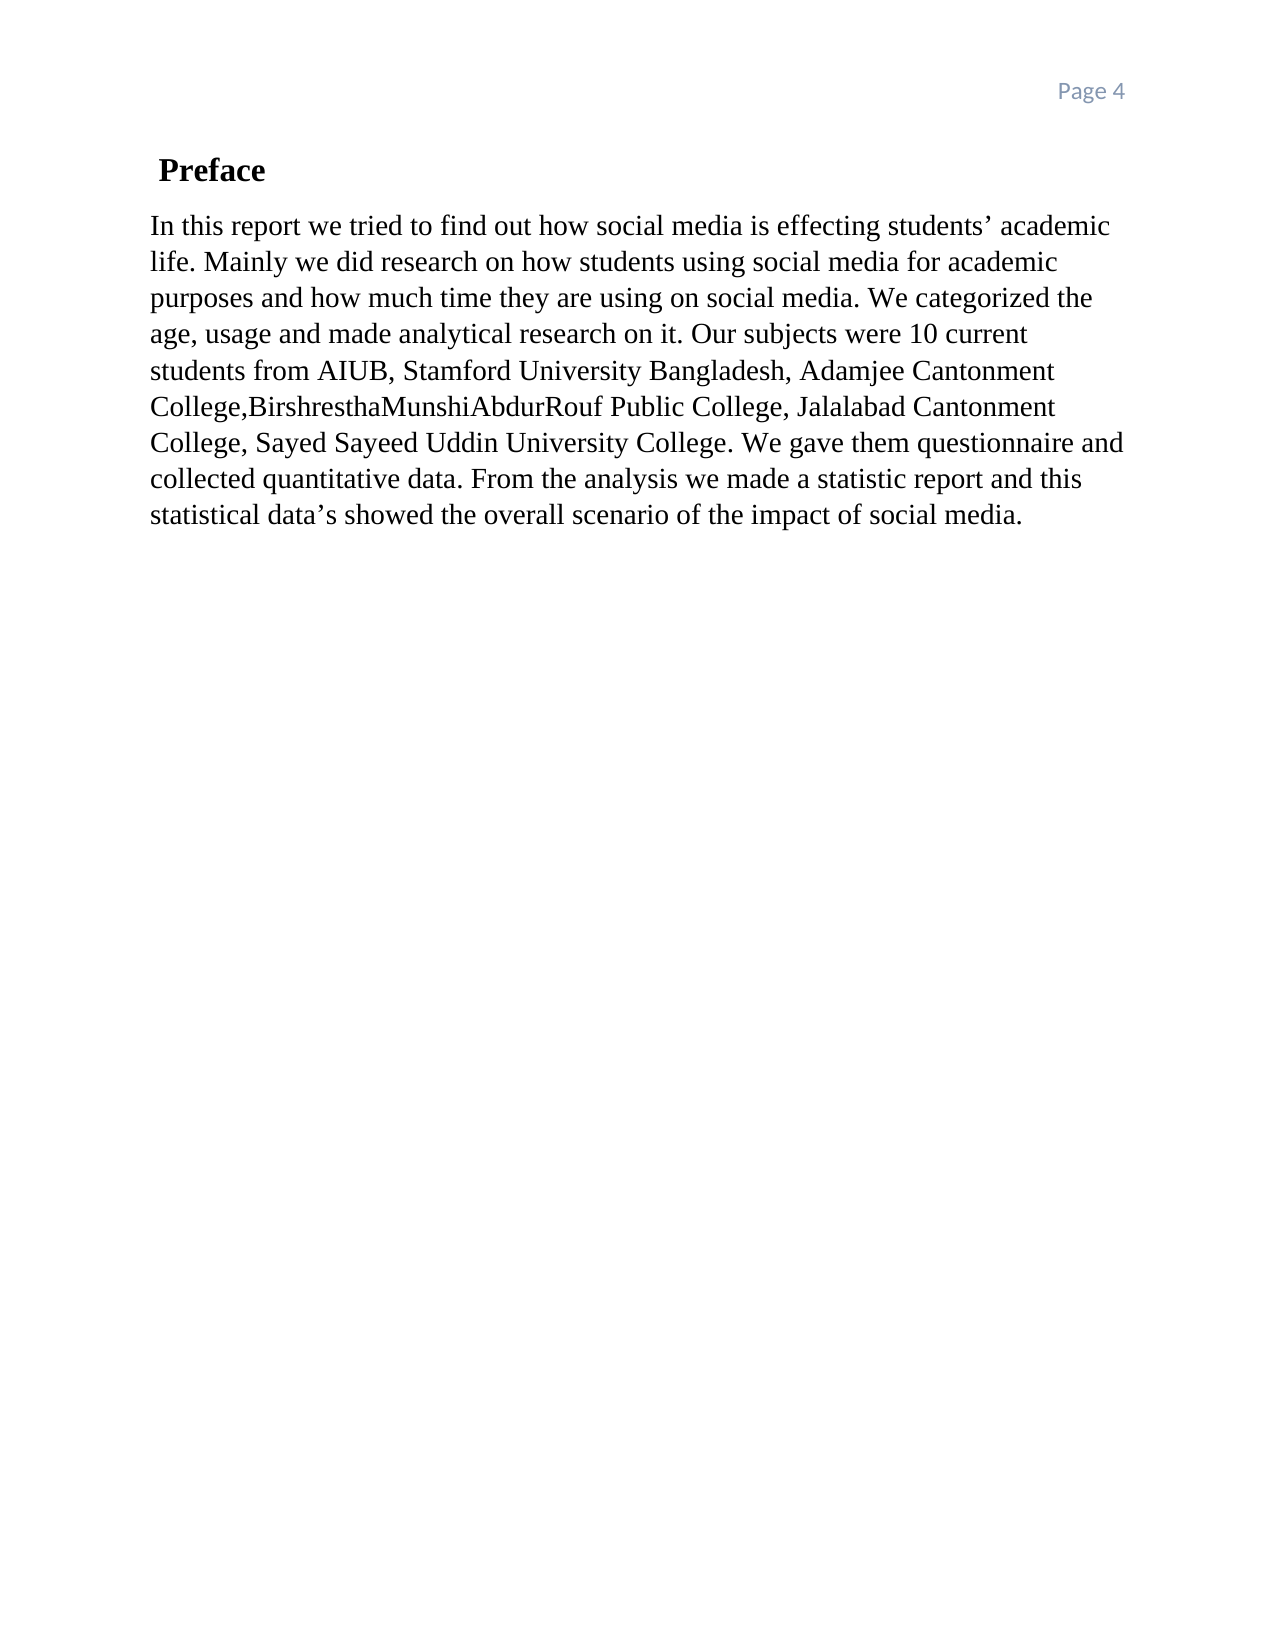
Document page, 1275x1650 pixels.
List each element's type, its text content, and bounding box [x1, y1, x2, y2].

text In this report we tried to find out how social media is effecting students’ academic life. Mainly we did research on how students using social media for academic purposes and how much time they are using on social media. We categorized the age, usage and made analytical research on it. Our subjects were 10 current students from AIUB, Stamford University Bangladesh, Adamjee Cantonment College,BirshresthaMunshiAbdurRouf Public College, Jalalabad Cantonment College, Sayed Sayeed Uddin University College. We gave them questionnaire and collected quantitative data. From the analysis we made a statistic report and this statistical data’s showed the overall scenario of the impact of social media. [150, 208, 1125, 531]
text Preface [150, 150, 1125, 188]
